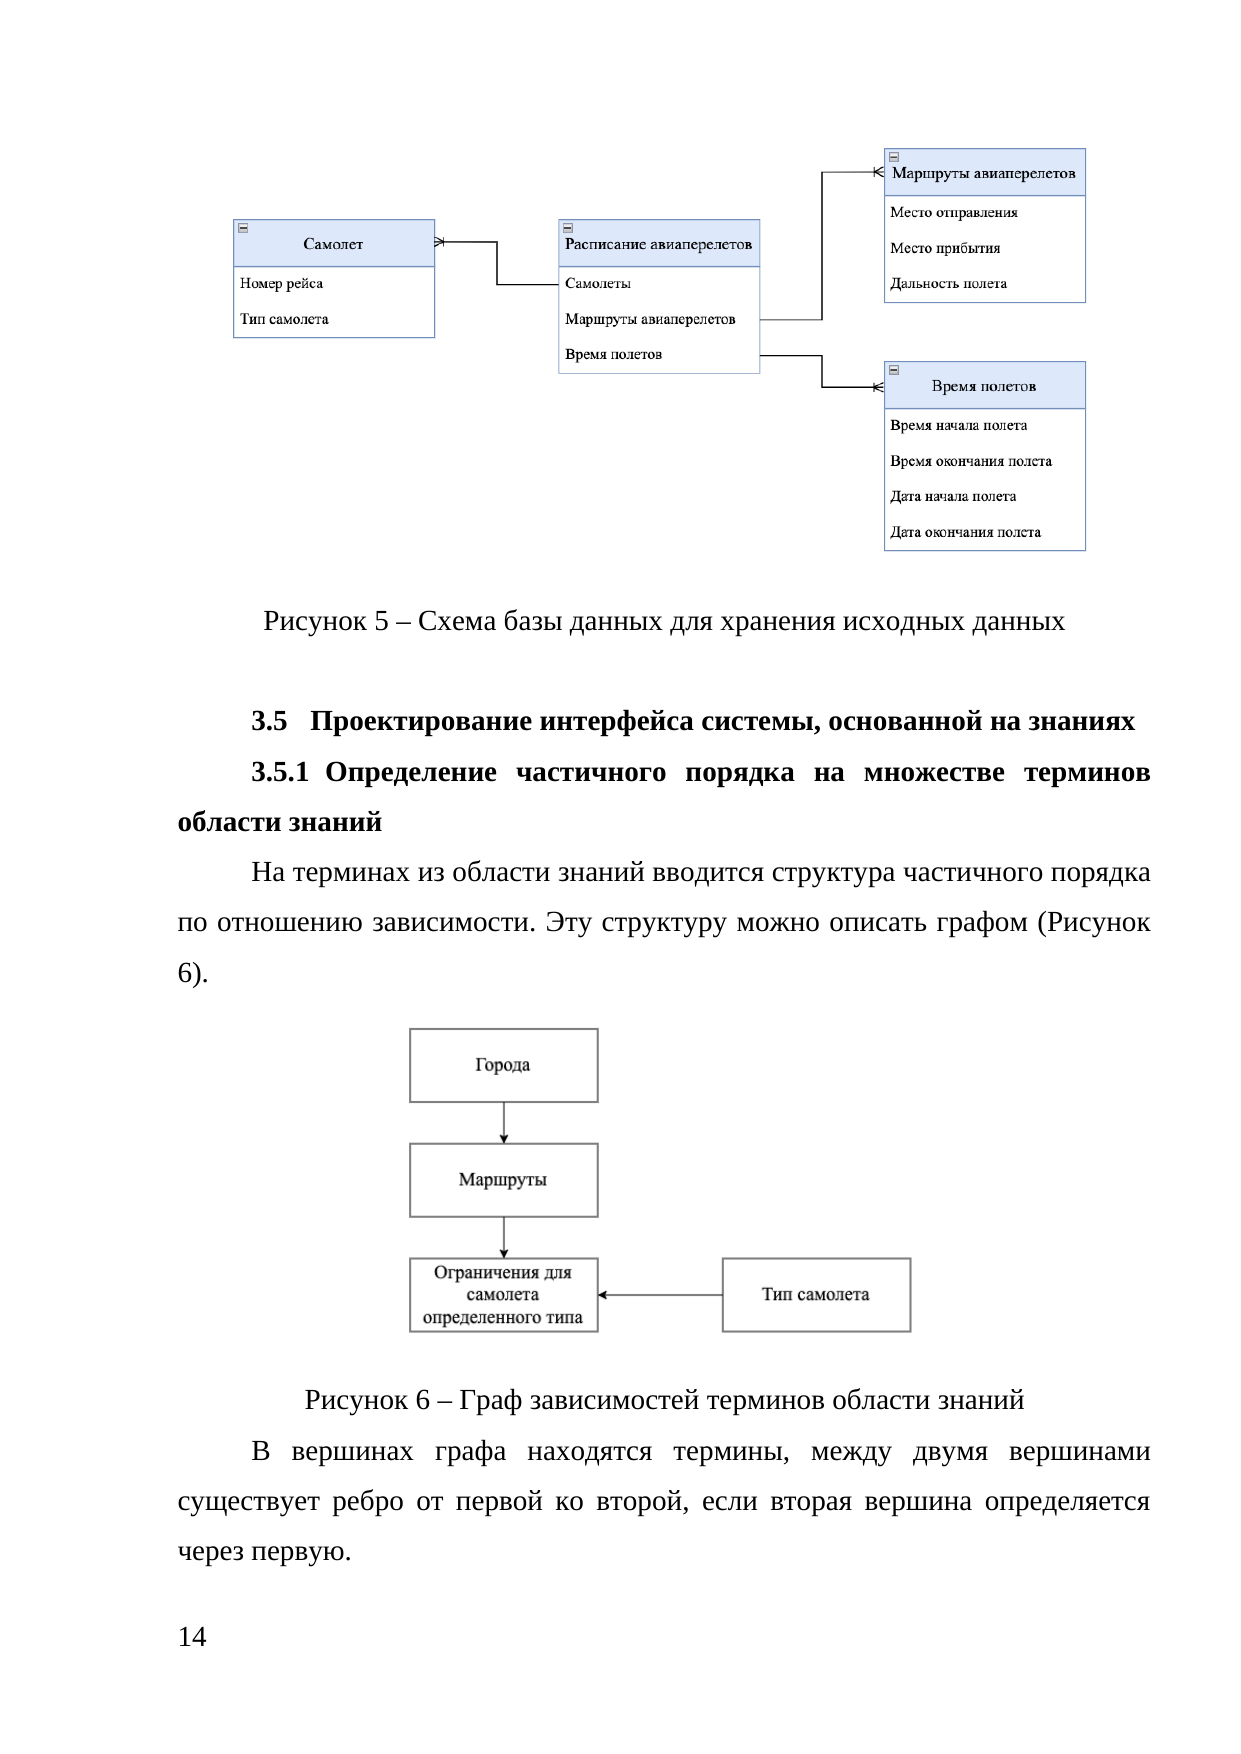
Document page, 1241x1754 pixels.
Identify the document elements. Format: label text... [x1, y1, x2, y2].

subtitle Проектирование интерфейса системы, основанной на знаниях [177, 703, 1152, 737]
picture [382, 1005, 947, 1366]
text Рисунок 6 – Граф зависимостей терминов области знаний [177, 1382, 1152, 1416]
picture [177, 118, 1152, 586]
subtitle Определение частичного порядка на множестве терминов области знаний [177, 754, 1152, 837]
text На терминах из области знаний вводится структура частичного порядка по отношению зависимости. Эту структуру можно описать графом (Рисунок 6). [177, 854, 1152, 988]
text Рисунок 5 – Схема базы данных для хранения исходных данных [177, 603, 1152, 636]
text В вершинах графа находятся термины, между двумя вершинами существует ребро от первой ко второй, если вторая вершина определяется через первую. [177, 1433, 1152, 1567]
